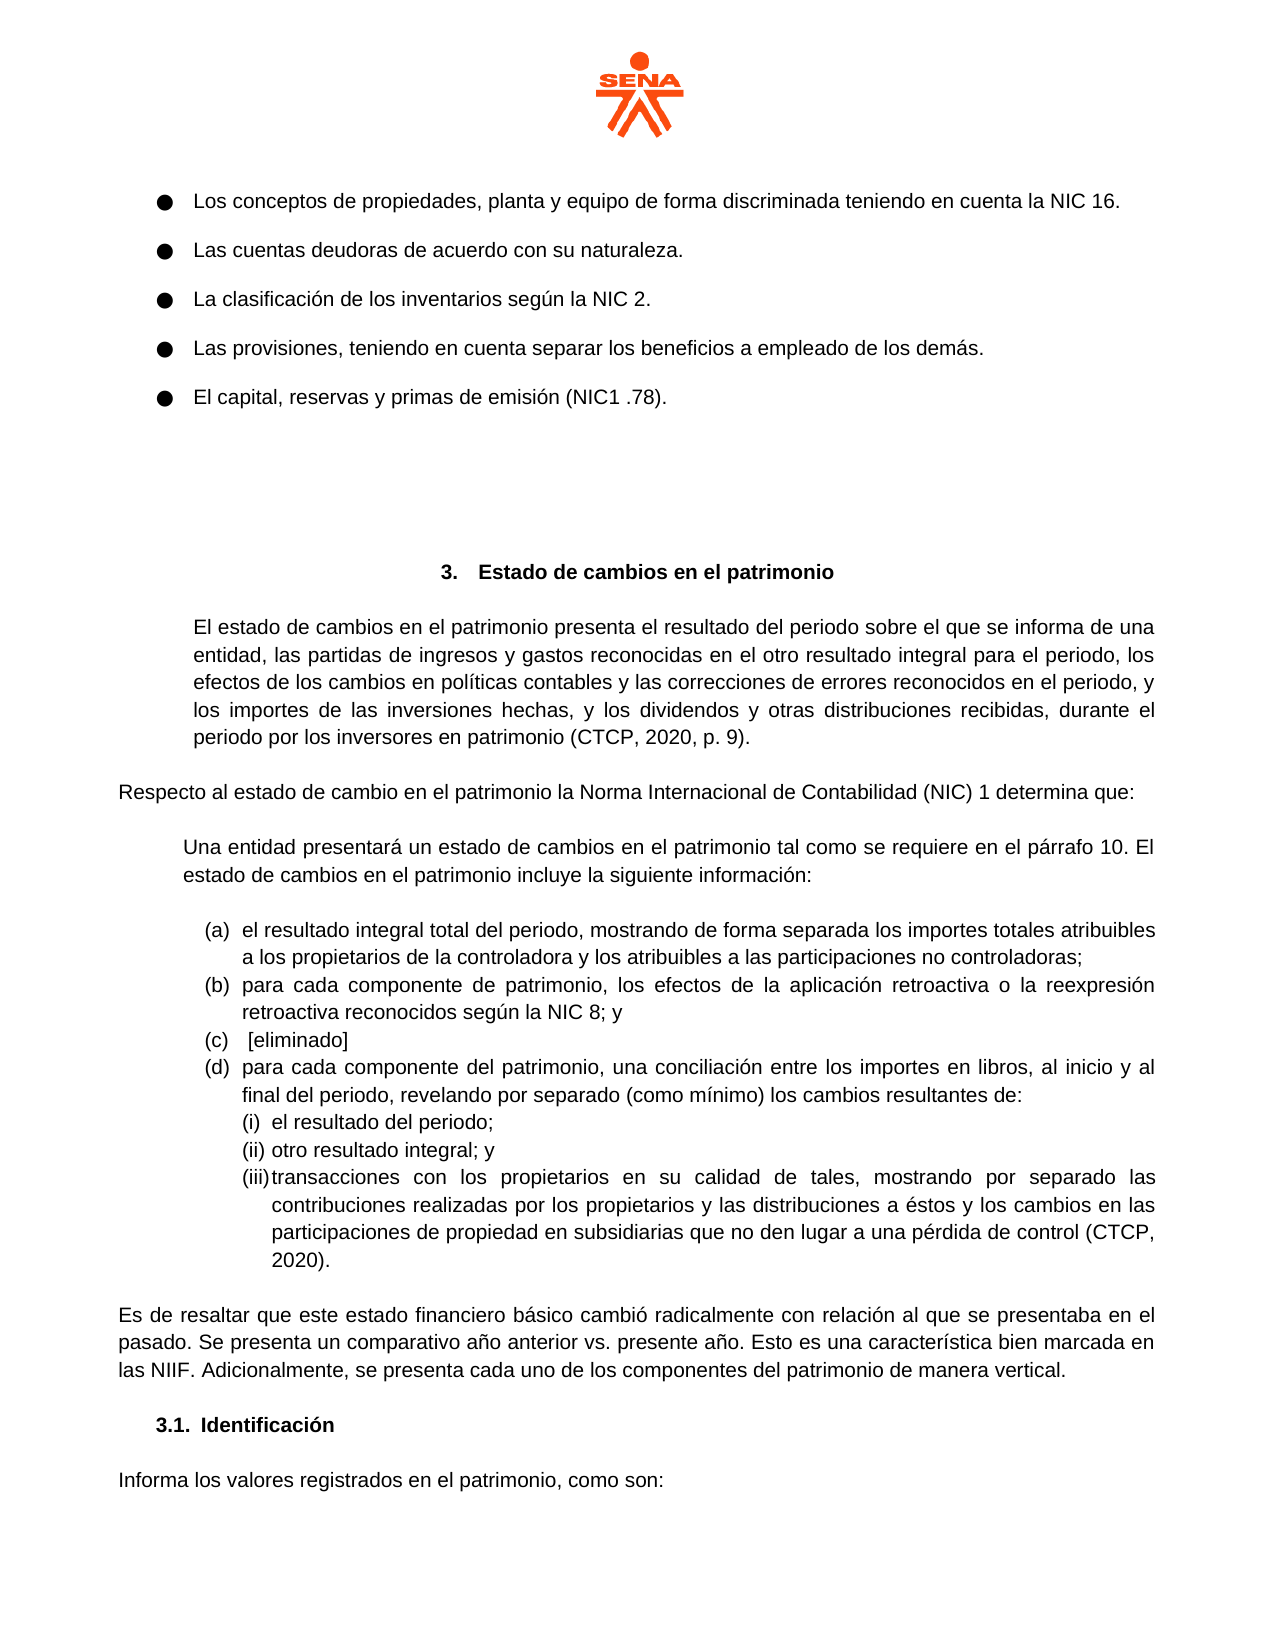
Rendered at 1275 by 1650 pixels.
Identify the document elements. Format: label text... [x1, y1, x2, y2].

picture [585, 48, 690, 142]
list Las cuentas deudoras de acuerdo con su naturaleza. [156, 226, 1157, 269]
text Informa los valores registrados en el patrimonio, como son: [118, 1467, 1157, 1491]
list [eliminado] [204, 1027, 1157, 1051]
list para cada componente de patrimonio, los efectos de la aplicación retroactiva o la reexpresión retroactiva reconocidos según la NIC 8; y [204, 972, 1157, 1024]
list el resultado integral total del periodo, mostrando de forma separada los importes totales atribuibles a los propietarios de la controladora y los atribuibles a las participaciones no controladoras; [204, 917, 1157, 969]
text El estado de cambios en el patrimonio presenta el resultado del periodo sobre el que se informa de una entidad, las partidas de ingresos y gastos reconocidas en el otro resultado integral para el periodo, los efectos de los cambios en políticas contables y las correcciones de errores reconocidos en el periodo, y los importes de las inversiones hechas, y los dividendos y otras distribuciones recibidas, durante el periodo por los inversores en patrimonio (CTCP, 2020, p. 9). [193, 615, 1157, 749]
list La clasificación de los inventarios según la NIC 2. [156, 275, 1157, 318]
text Respecto al estado de cambio en el patrimonio la Norma Internacional de Contabilidad (NIC) 1 determina que: [118, 780, 1157, 804]
text Es de resaltar que este estado financiero básico cambió radicalmente con relación al que se presentaba en el pasado. Se presenta un comparativo año anterior vs. presente año. Esto es una característica bien marcada en las NIIF. Adicionalmente, se presenta cada uno de los componentes del patrimonio de manera vertical. [118, 1302, 1157, 1381]
list el resultado del periodo; [242, 1110, 1157, 1134]
text Una entidad presentará un estado de cambios en el patrimonio tal como se requiere en el párrafo 10. El estado de cambios en el patrimonio incluye la siguiente información: [183, 835, 1157, 886]
list para cada componente del patrimonio, una conciliación entre los importes en libros, al inicio y al final del periodo, revelando por separado (como mínimo) los cambios resultantes de: [204, 1055, 1157, 1106]
list Los conceptos de propiedades, planta y equipo de forma discriminada teniendo en cuenta la NIC 16. [156, 177, 1157, 220]
list El capital, reservas y primas de emisión (NIC1 .78). [156, 373, 1157, 416]
list otro resultado integral; y [242, 1137, 1157, 1161]
list Estado de cambios en el patrimonio [118, 560, 1157, 584]
list transacciones con los propietarios en su calidad de tales, mostrando por separado las contribuciones realizadas por los propietarios y las distribuciones a éstos y los cambios en las participaciones de propiedad en subsidiarias que no den lugar a una pérdida de control (CTCP, 2020). [242, 1165, 1157, 1271]
list Identificación [156, 1412, 1157, 1436]
list Las provisiones, teniendo en cuenta separar los beneficios a empleado de los demás. [156, 324, 1157, 367]
